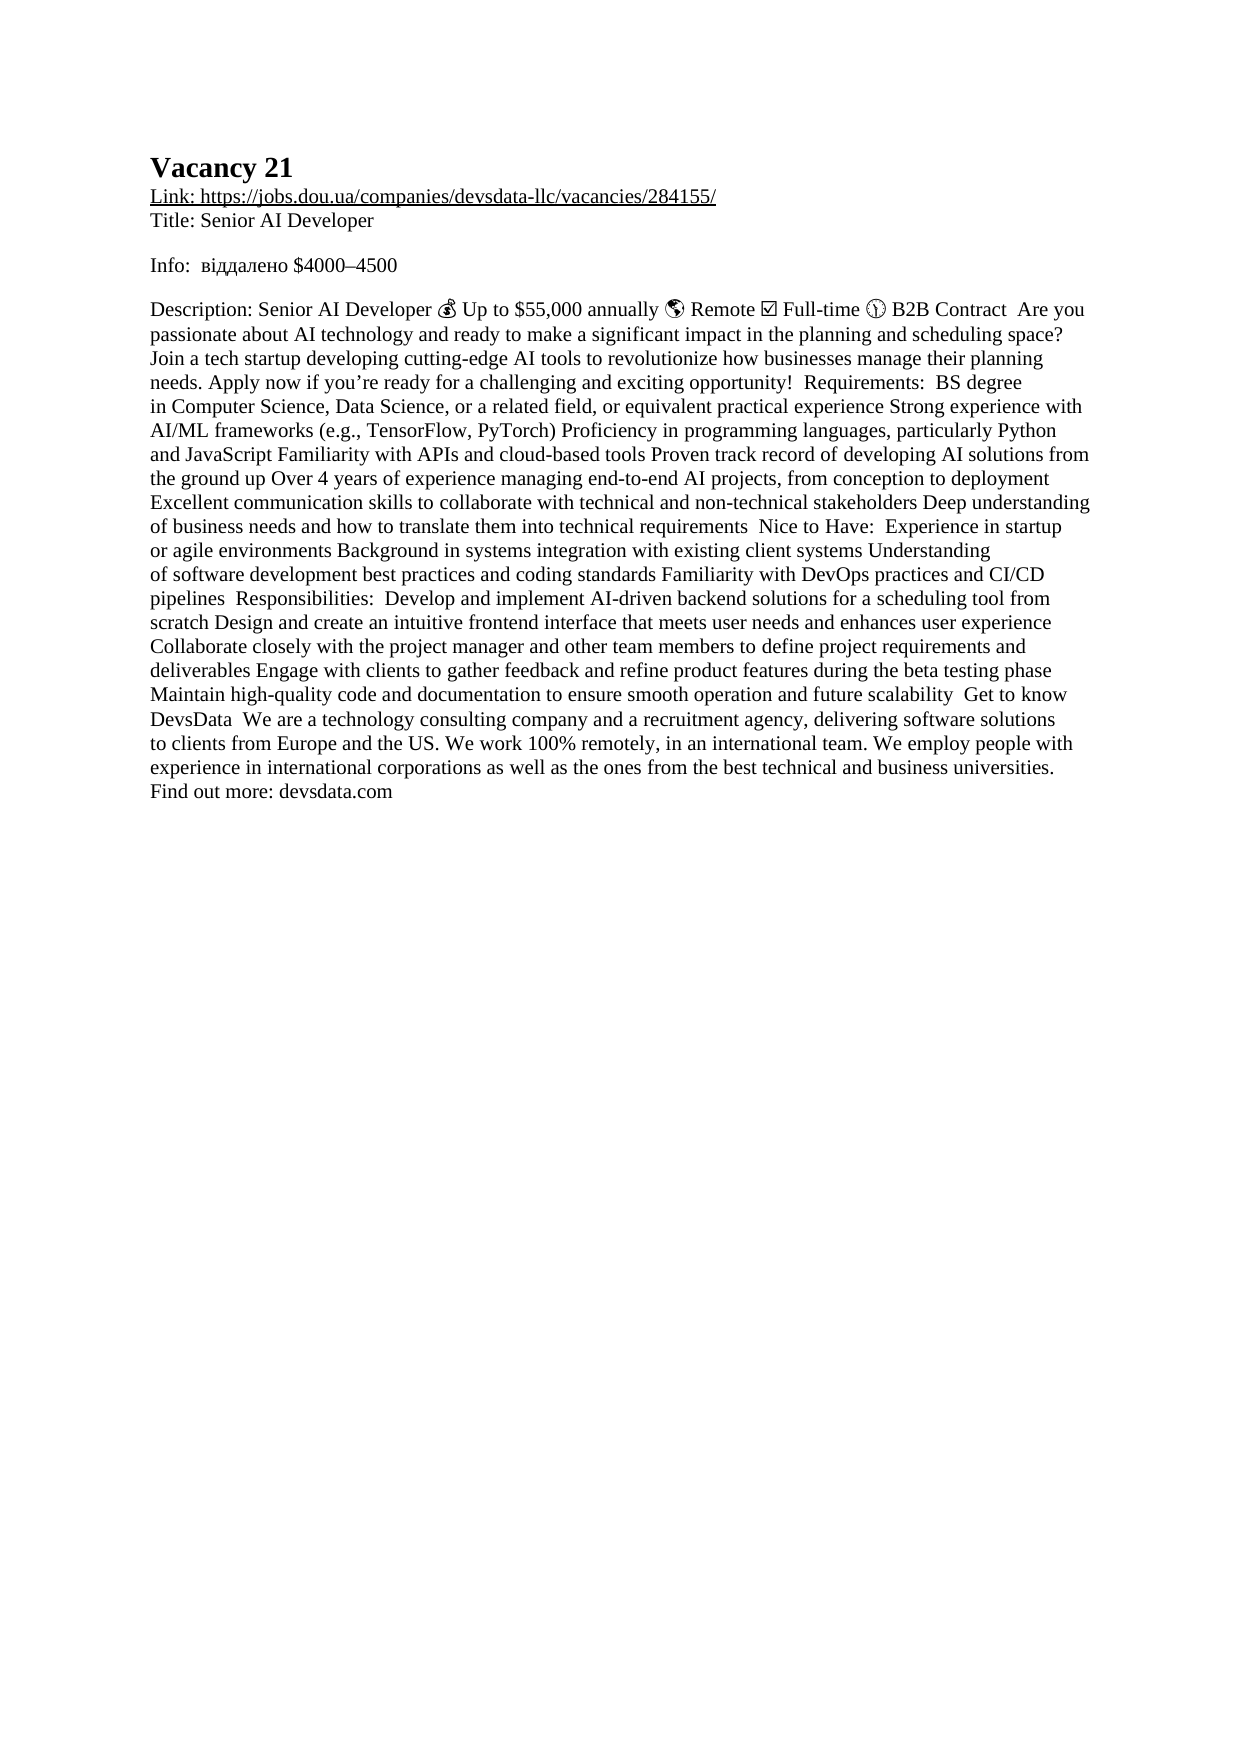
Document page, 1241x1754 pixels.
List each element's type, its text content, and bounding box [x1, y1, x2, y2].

text Title: Senior AI Developer [150, 208, 1090, 232]
text Description: Senior AI Developer 💰 Up to $55,000 annually 🌎 Remote ☑️ Full-time 🕦 B2B Contract Are you passionate about AI technology and ready to make a significant impact in the planning and scheduling space? Join a tech startup developing cutting-edge AI tools to revolutionize how businesses manage their planning needs. Apply now if you’re ready for a challenging and exciting opportunity! Requirements: BS degree in Computer Science, Data Science, or a related field, or equivalent practical experience Strong experience with AI/ML frameworks (e.g., TensorFlow, PyTorch) Proficiency in programming languages, particularly Python and JavaScript Familiarity with APIs and cloud-based tools Proven track record of developing AI solutions from the ground up Over 4 years of experience managing end-to-end AI projects, from conception to deployment Excellent communication skills to collaborate with technical and non-technical stakeholders Deep understanding of business needs and how to translate them into technical requirements Nice to Have: Experience in startup or agile environments Background in systems integration with existing client systems Understanding of software development best practices and coding standards Familiarity with DevOps practices and CI/CD pipelines Responsibilities: Develop and implement AI-driven backend solutions for a scheduling tool from scratch Design and create an intuitive frontend interface that meets user needs and enhances user experience Collaborate closely with the project manager and other team members to define project requirements and deliverables Engage with clients to gather feedback and refine product features during the beta testing phase Maintain high-quality code and documentation to ensure smooth operation and future scalability Get to know DevsData We are a technology consulting company and a recruitment agency, delivering software solutions to clients from Europe and the US. We work 100% remotely, in an international team. We employ people with experience in international corporations as well as the ones from the best technical and business universities. Find out more: devsdata.com [150, 297, 1090, 803]
text Vacancy 21 [150, 150, 1090, 183]
text Info: віддалено $4000–4500 [150, 252, 1090, 277]
text Link: https://jobs.dou.ua/companies/devsdata-llc/vacancies/284155/ [150, 183, 1090, 208]
